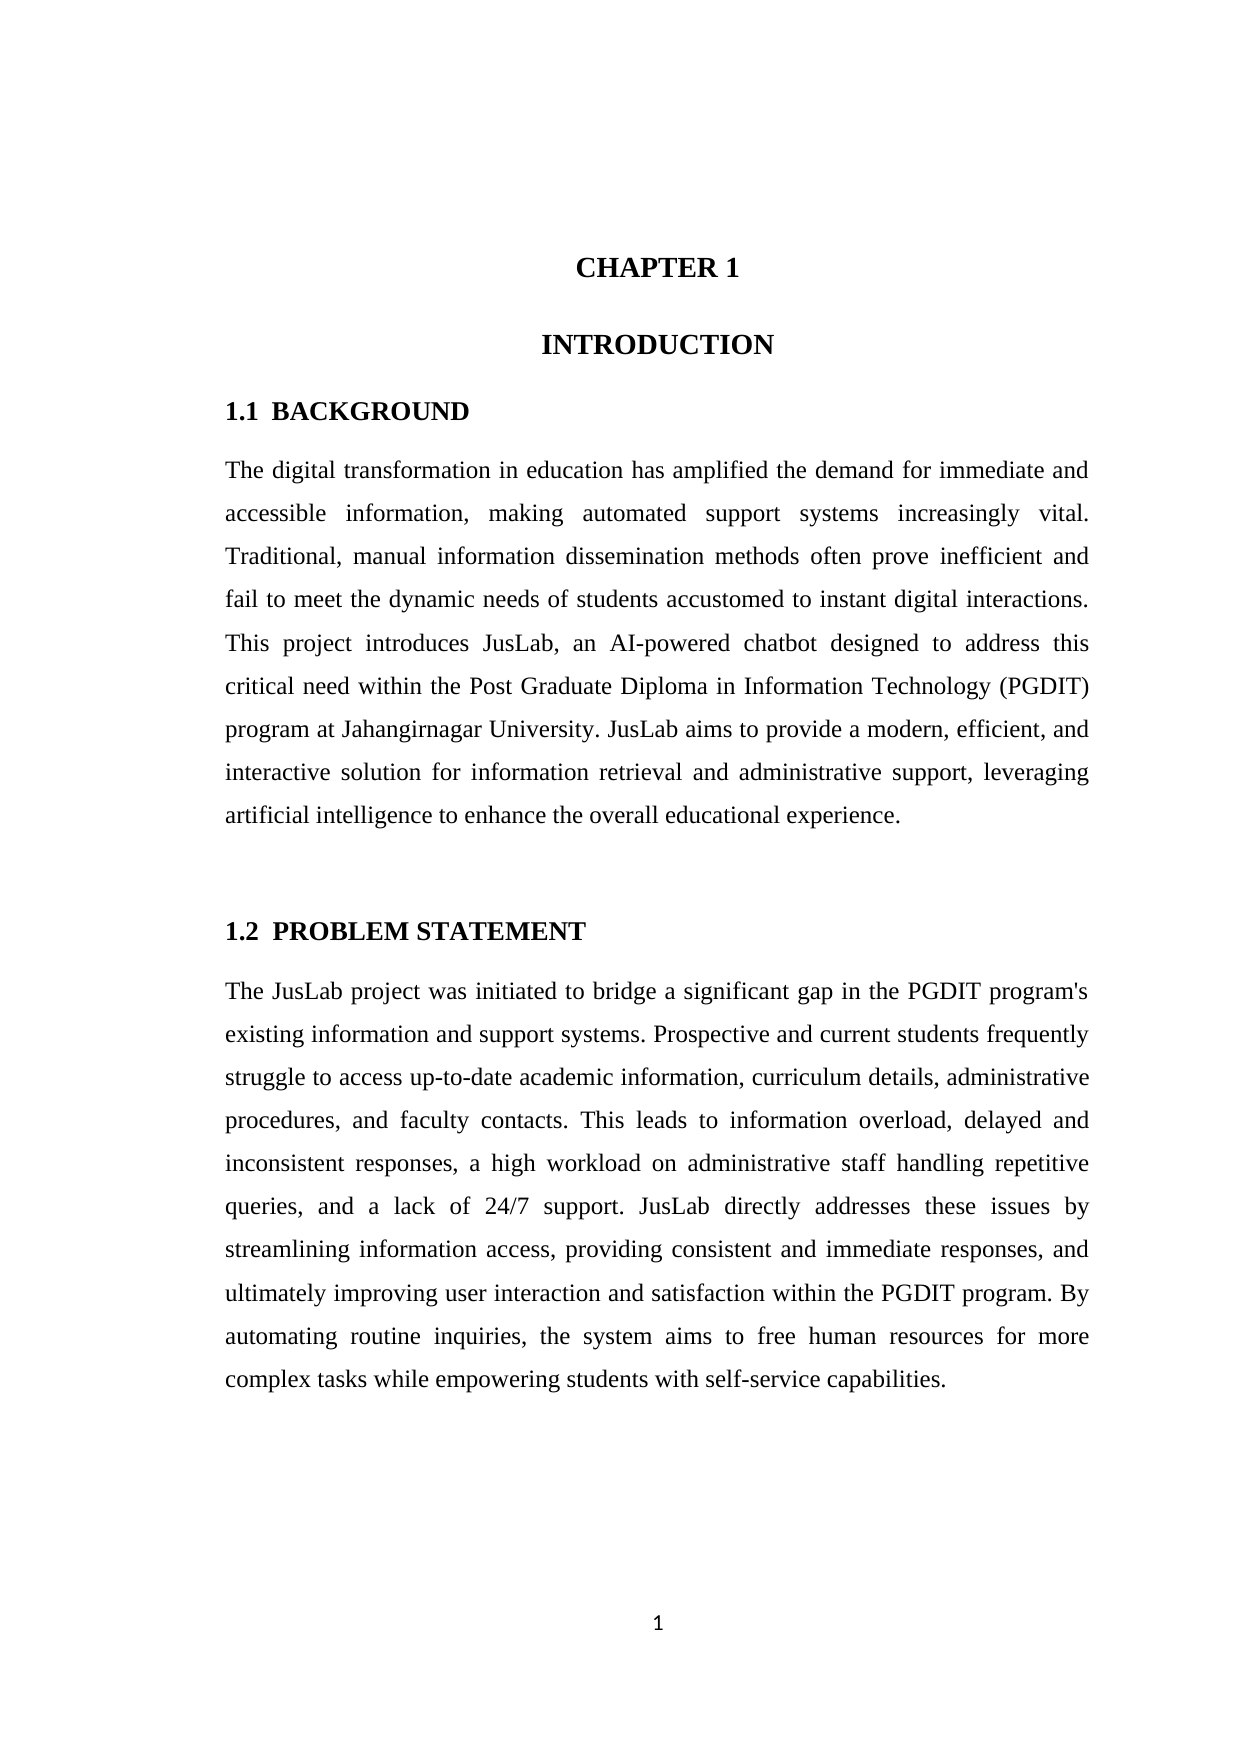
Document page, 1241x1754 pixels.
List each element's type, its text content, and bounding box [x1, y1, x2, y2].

subtitle 1.2 PROBLEM STATEMENT [225, 916, 1090, 947]
subtitle CHAPTER 1 INTRODUCTION [225, 250, 1090, 361]
subtitle 1.1 BACKGROUND [225, 395, 1090, 426]
